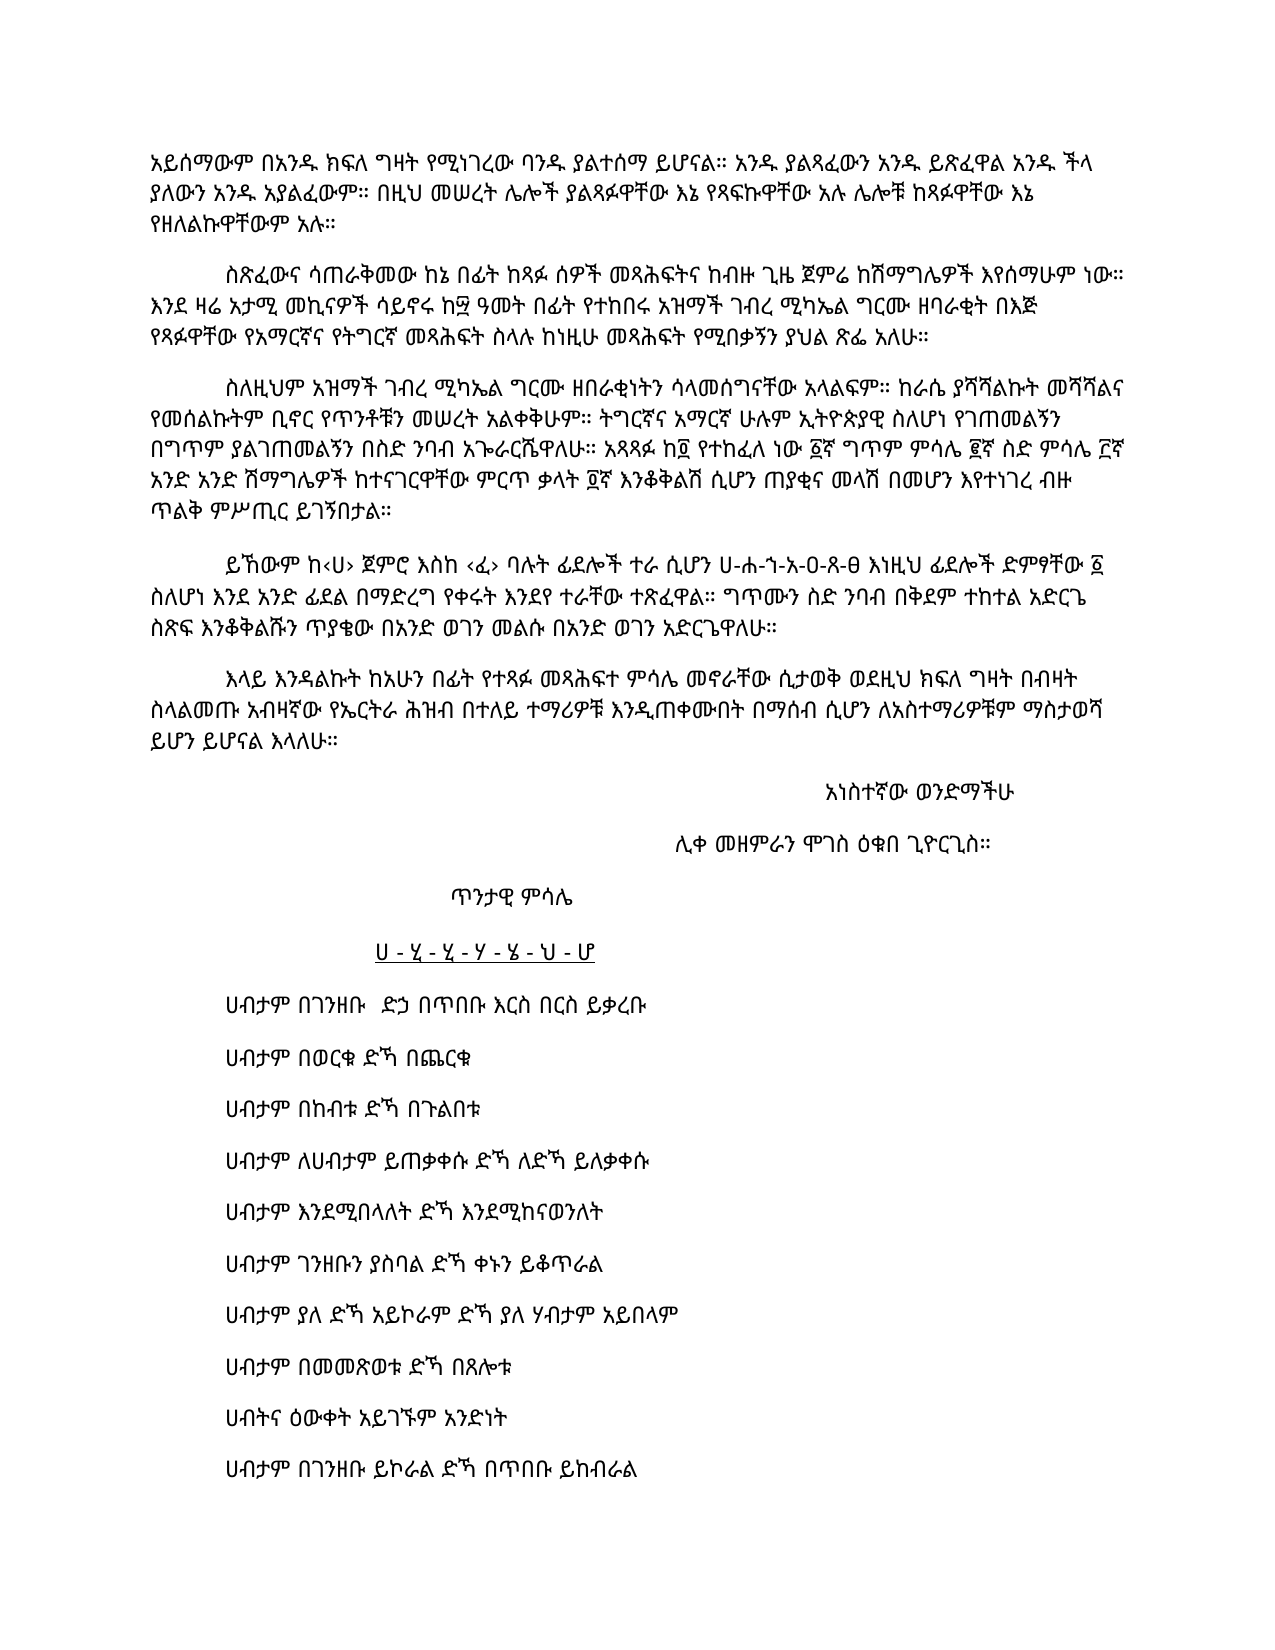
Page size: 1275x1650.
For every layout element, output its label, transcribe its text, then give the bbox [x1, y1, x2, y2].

text ሀብታም በገንዘቡ ይኮራል ድኻ በጥበቡ ይከብራል [225, 1457, 1125, 1483]
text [150, 150, 1125, 238]
text ሀብታም በከብቱ ድኻ በጉልበቱ [225, 1096, 1125, 1123]
text ስጽፈውና ሳጠራቅመው ከኔ በፊት ከጻፉ ሰዎች መጻሕፍትና ከብዙ ጊዜ ጀምሬ ከሽማግሌዎች እየሰማሁም ነው። እንደ ዛሬ አታሚ መኪናዎች ሳይኖሩ ከ፵ ዓመት በፊት የተከበሩ አዝማች ገብረ ሚካኤል ግርሙ ዘባራቂት በእጅ የጻፉዋቸው የአማርኛና የትግርኛ መጻሕፍት ስላሉ ከነዚሁ መጻሕፍት የሚበቃኝን ያህል ጽፌ አለሁ። [150, 263, 1125, 351]
text ሀብታም ለሀብታም ይጠቃቀሱ ድኻ ለድኻ ይለቃቀሱ [225, 1148, 1125, 1174]
text ሀብታም ገንዘቡን ያስባል ድኻ ቀኑን ይቆጥራል [225, 1251, 1125, 1277]
text ሀብታም እንደሚበላለት ድኻ እንደሚከናወንለት [225, 1199, 1125, 1226]
text ሀብትና ዕውቀት አይገኙም አንድነት [225, 1405, 1125, 1432]
text ሀብታም በወርቁ ድኻ በጨርቁ [225, 1045, 1125, 1072]
text ሀብታም ያለ ድኻ አይኮራም ድኻ ያለ ሃብታም አይበላም [225, 1302, 1125, 1329]
text ሊቀ መዘምራን ሞገስ ዕቁበ ጊዮርጊስ። [150, 832, 1125, 858]
text ይኸውም ከ‹ሀ› ጀምሮ እስከ ‹ፈ› ባሉት ፊደሎች ተራ ሲሆን ሀ-ሐ-ኀ-አ-ዐ-ጸ-ፀ እነዚህ ፊደሎች ድምፃቸው ፩ ስለሆነ እንደ አንድ ፊደል በማድረግ የቀሩት እንደየ ተራቸው ተጽፈዋል። ግጥሙን ስድ ንባብ በቅደም ተከተል አድርጌ ስጽፍ እንቆቅልሹን ጥያቄው በአንድ ወገን መልሱ በአንድ ወገን አድርጌዋለሁ። [150, 549, 1125, 642]
text እላይ እንዳልኩት ከአሁን በፊት የተጻፉ መጻሕፍተ ምሳሌ መኖራቸው ሲታወቅ ወደዚህ ክፍለ ግዛት በብዛት ስላልመጡ አብዛኛው የኤርትራ ሕዝብ በተለይ ተማሪዎቹ እንዲጠቀሙበት በማሰብ ሲሆን ለአስተማሪዎቹም ማስታወሻ ይሆን ይሆናል እላለሁ። [150, 667, 1125, 754]
text አነስተኛው ወንድማችሁ [150, 779, 1125, 806]
text ጥንታዊ ምሳሌ [150, 884, 1125, 910]
text ስለዚህም አዝማች ገብረ ሚካኤል ግርሙ ዘበራቂነትን ሳላመሰግናቸው አላልፍም። ከራሴ ያሻሻልኩት መሻሻልና የመሰልኩትም ቢኖር የጥንቶቹን መሠረት አልቀቅሁም። ትግርኛና አማርኛ ሁሉም ኢትዮጵያዊ ስለሆነ የገጠመልኝን በግጥም ያልገጠመልኝን በስድ ንባብ አጐራርሼዋለሁ። አጻጻፉ ከ፬ የተከፈለ ነው ፩ኛ ግጥም ምሳሌ ፪ኛ ስድ ምሳሌ ፫ኛ አንድ አንድ ሽማግሌዎች ከተናገርዋቸው ምርጥ ቃላት ፬ኛ እንቆቅልሽ ሲሆን ጠያቂና መላሽ በመሆን እየተነገረ ብዙ ጥልቅ ምሥጢር ይገኝበታል። [150, 375, 1125, 524]
text ሀብታም በገንዘቡ ድኃ በጥበቡ እርስ በርስ ይቃረቡ [225, 993, 1125, 1019]
text ሀ - ሂ - ሂ - ሃ - ሄ - ህ - ሆ [150, 936, 1125, 967]
text ሀብታም በመመጽወቱ ድኻ በጸሎቱ [225, 1354, 1125, 1380]
